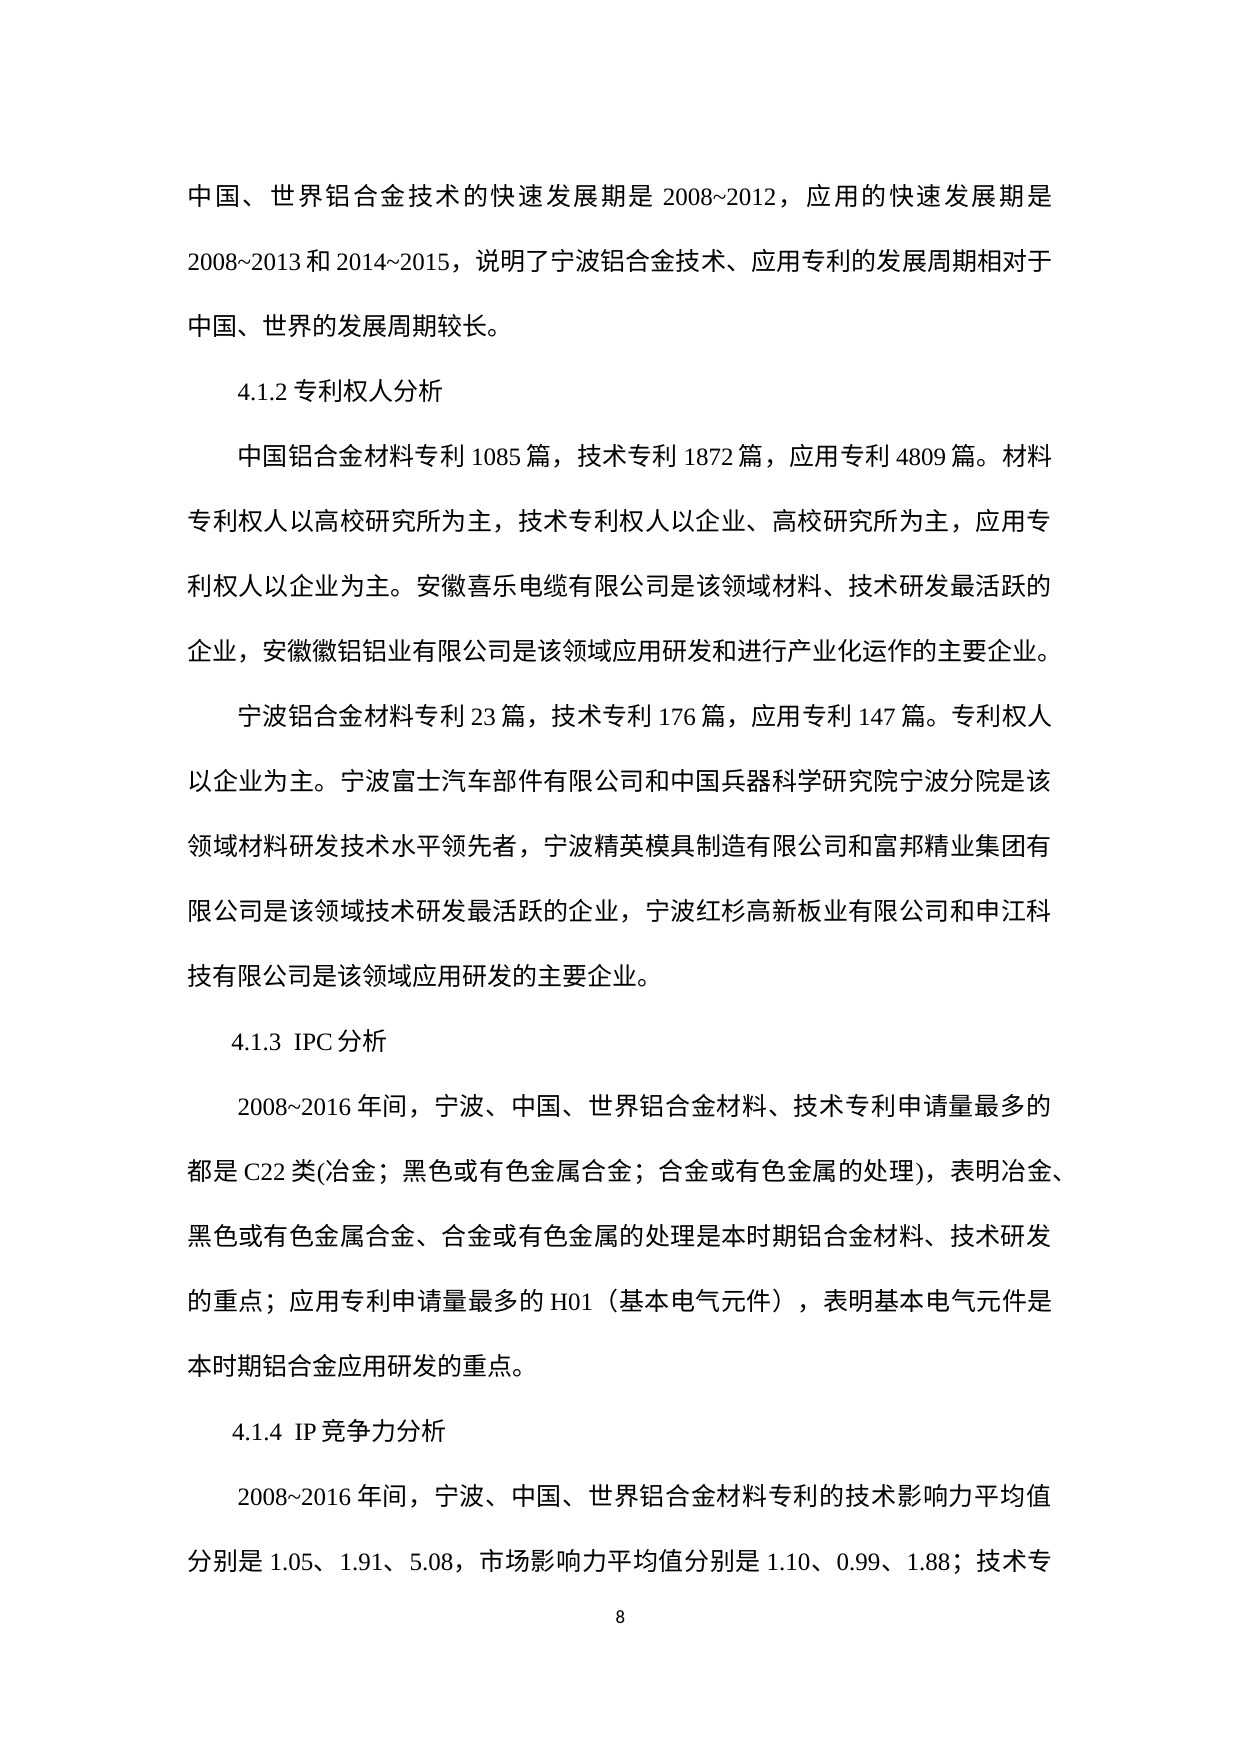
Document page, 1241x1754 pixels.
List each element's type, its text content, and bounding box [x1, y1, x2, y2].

text 中国铝合金材料专利1085篇，技术专利1872篇，应用专利4809篇。材料专利权人以高校研究所为主，技术专利权人以企业、高校研究所为主，应用专利权人以企业为主。安徽喜乐电缆有限公司是该领域材料、技术研发最活跃的企业，安徽徽铝铝业有限公司是该领域应用研发和进行产业化运作的主要企业。 [187, 422, 1053, 682]
text 4.1.3 IPC分析 [187, 1007, 1053, 1072]
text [187, 1462, 1053, 1592]
text 宁波铝合金材料专利23篇，技术专利176篇，应用专利147篇。专利权人以企业为主。宁波富士汽车部件有限公司和中国兵器科学研究院宁波分院是该领域材料研发技术水平领先者，宁波精英模具制造有限公司和富邦精业集团有限公司是该领域技术研发最活跃的企业，宁波红杉高新板业有限公司和申江科技有限公司是该领域应用研发的主要企业。 [187, 682, 1053, 1007]
text 4.1.4 IP竞争力分析 [187, 1397, 1053, 1462]
text 4.1.2 专利权人分析 [187, 357, 1053, 422]
text 2008~2016年间，宁波、中国、世界铝合金材料、技术专利申请量最多的都是C22类(冶金；黑色或有色金属合金；合金或有色金属的处理)，表明冶金、黑色或有色金属合金、合金或有色金属的处理是本时期铝合金材料、技术研发的重点；应用专利申请量最多的H01（基本电气元件），表明基本电气元件是本时期铝合金应用研发的重点。 [187, 1072, 1053, 1397]
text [187, 162, 1053, 357]
